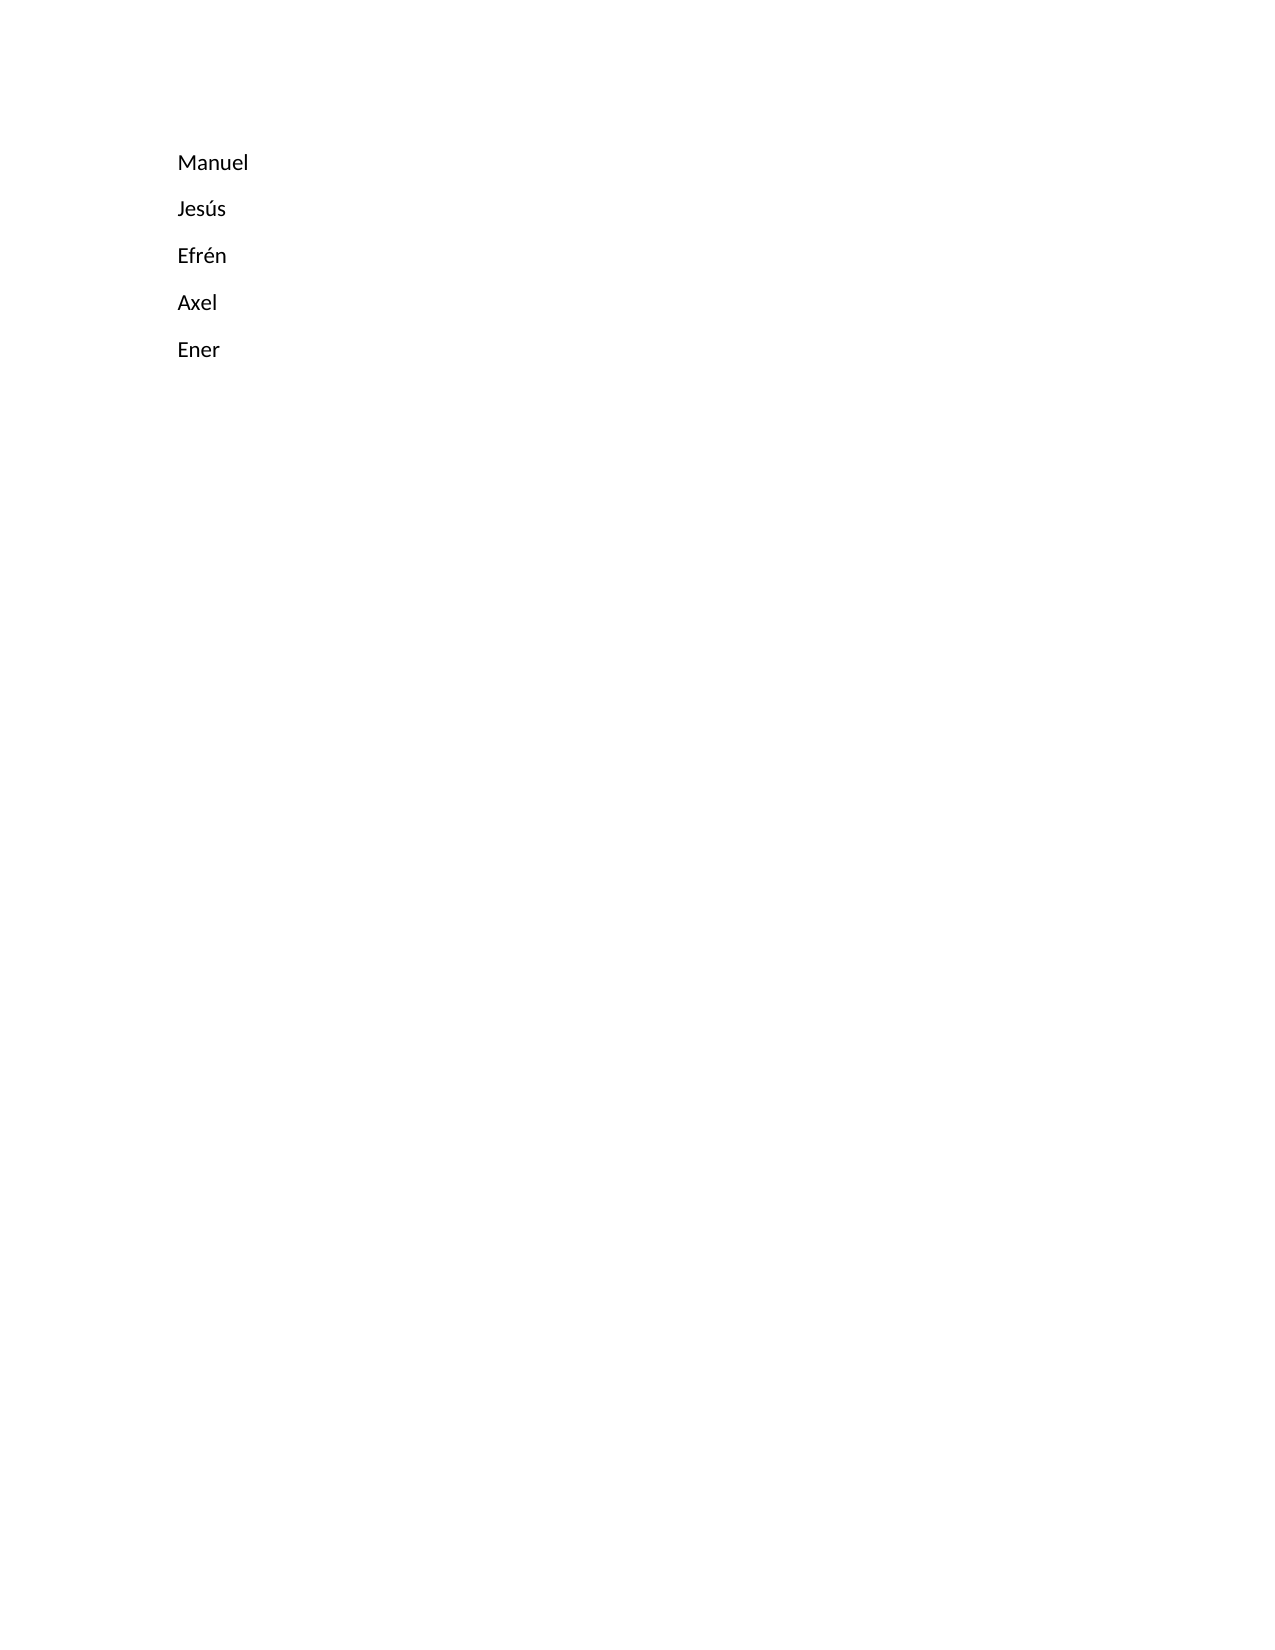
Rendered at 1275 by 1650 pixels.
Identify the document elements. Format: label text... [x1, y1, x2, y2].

text Manuel [177, 148, 1098, 176]
text Jesús [177, 194, 1098, 222]
text Axel [177, 288, 1098, 316]
text Efrén [177, 241, 1098, 269]
text Ener [177, 335, 1098, 363]
